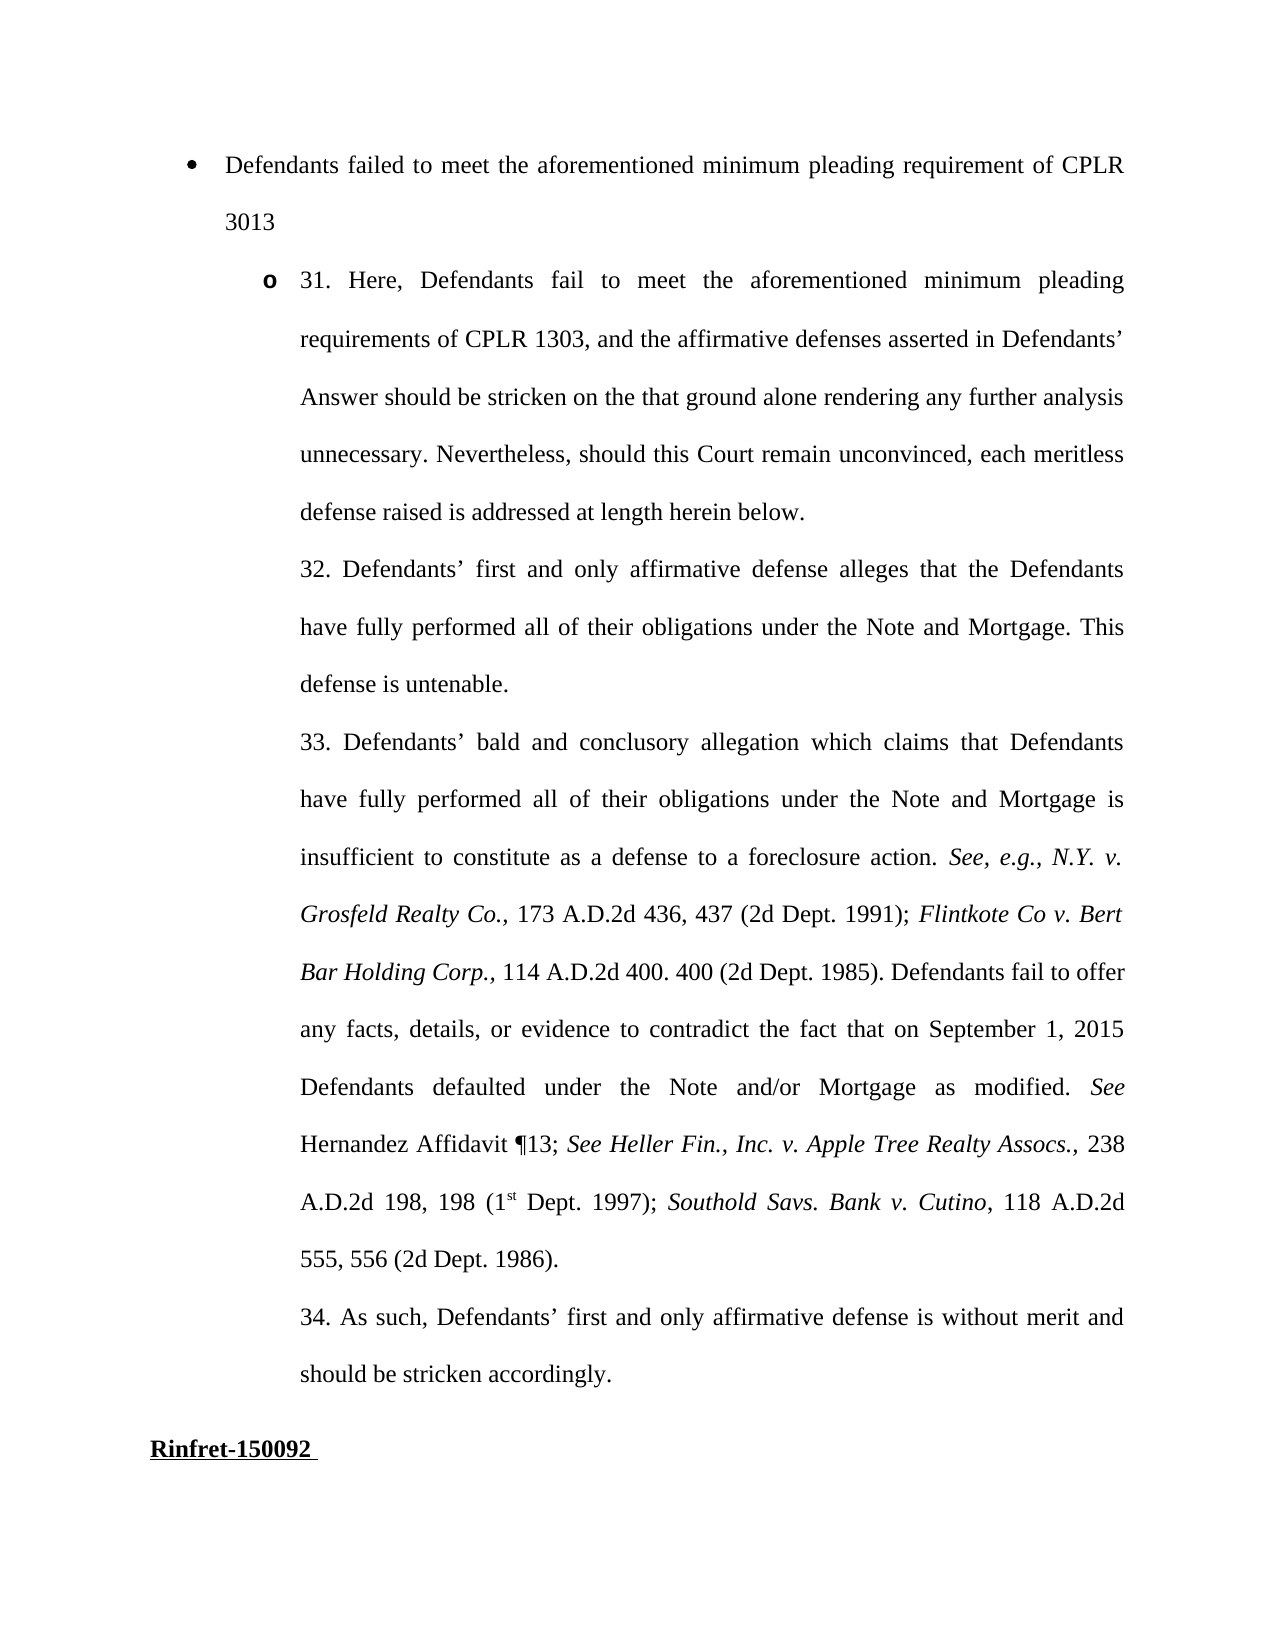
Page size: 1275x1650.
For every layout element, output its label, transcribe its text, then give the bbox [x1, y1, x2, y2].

list 34. As such, Defendants’ first and only affirmative defense is without merit and should be stricken accordingly. [300, 1302, 1125, 1388]
text Rinfret-150092 [150, 1434, 1125, 1462]
list 32. Defendants’ first and only affirmative defense alleges that the Defendants have fully performed all of their obligations under the Note and Mortgage. This defense is untenable. [300, 554, 1125, 698]
list 31. Here, Defendants fail to meet the aforementioned minimum pleading requirements of CPLR 1303, and the affirmative defenses asserted in Defendants’ Answer should be stricken on the that ground alone rendering any further analysis unnecessary. Nevertheless, should this Court remain unconvinced, each meritless defense raised is addressed at length herein below. [262, 265, 1125, 526]
list Defendants failed to meet the aforementioned minimum pleading requirement of CPLR 3013 [187, 150, 1125, 236]
list 33. Defendants’ bald and conclusory allegation which claims that Defendants have fully performed all of their obligations under the Note and Mortgage is insufficient to constitute as a defense to a foreclosure action. See, e.g., N.Y. v. Grosfeld Realty Co., 173 A.D.2d 436, 437 (2d Dept. 1991); Flintkote Co v. Bert Bar Holding Corp., 114 A.D.2d 400. 400 (2d Dept. 1985). Defendants fail to offer any facts, details, or evidence to contradict the fact that on September 1, 2015 Defendants defaulted under the Note and/or Mortgage as modified. See Hernandez Affidavit ¶13; See Heller Fin., Inc. v. Apple Tree Realty Assocs., 238 A.D.2d 198, 198 (1st Dept. 1997); Southold Savs. Bank v. Cutino, 118 A.D.2d 555, 556 (2d Dept. 1986). [300, 727, 1125, 1273]
